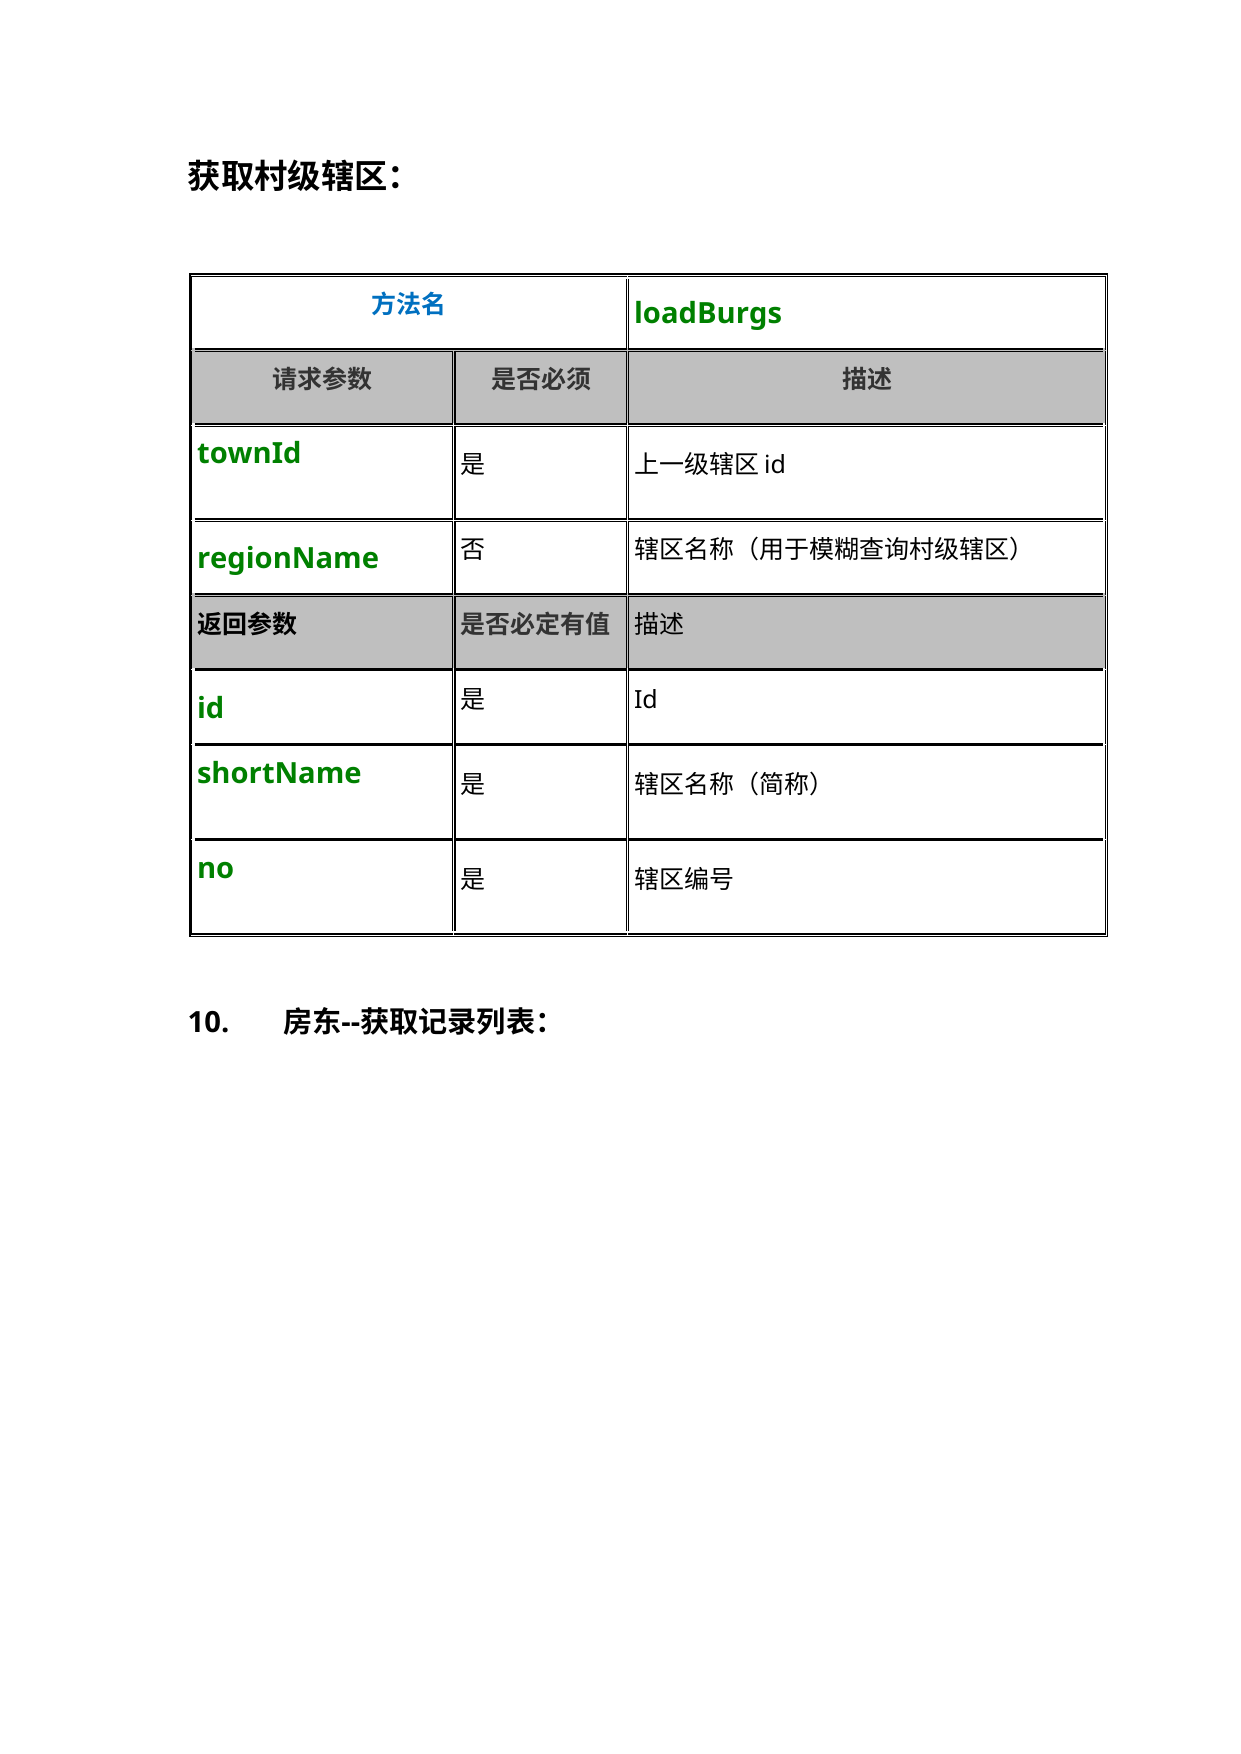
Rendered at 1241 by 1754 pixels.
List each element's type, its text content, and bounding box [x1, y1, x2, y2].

table_cell no [191, 838, 454, 933]
table_cell 是 [456, 746, 626, 838]
table_cell 上一级辖区id [629, 423, 1105, 518]
list 房东--获取记录列表： [187, 260, 1053, 1041]
table_cell 请求参数 [192, 348, 452, 423]
table_cell 是 [454, 841, 628, 933]
table_cell 描述 [629, 593, 1105, 668]
table_cell 是 [456, 671, 626, 743]
table_cell 辖区名称（简称） [629, 743, 1106, 838]
table_cell 辖区编号 [628, 838, 1106, 933]
table_header 方法名 [192, 277, 628, 348]
table_cell Id [629, 668, 1106, 743]
table_header loadBurgs [628, 277, 1105, 348]
table_cell 是 [456, 427, 626, 518]
table_cell 是否必须 [456, 352, 626, 423]
table_cell regionName [192, 518, 452, 593]
table_cell shortName [191, 743, 452, 838]
table_cell 是否必定有值 [456, 597, 626, 668]
table_cell id [191, 668, 452, 743]
table_cell 否 [456, 522, 626, 593]
table_cell townId [192, 423, 452, 518]
subtitle 获取村级辖区： [187, 150, 1053, 198]
table_cell 返回参数 [192, 593, 452, 668]
table_cell 辖区名称（用于模糊查询村级辖区） [629, 518, 1105, 593]
table_cell 描述 [629, 348, 1105, 423]
